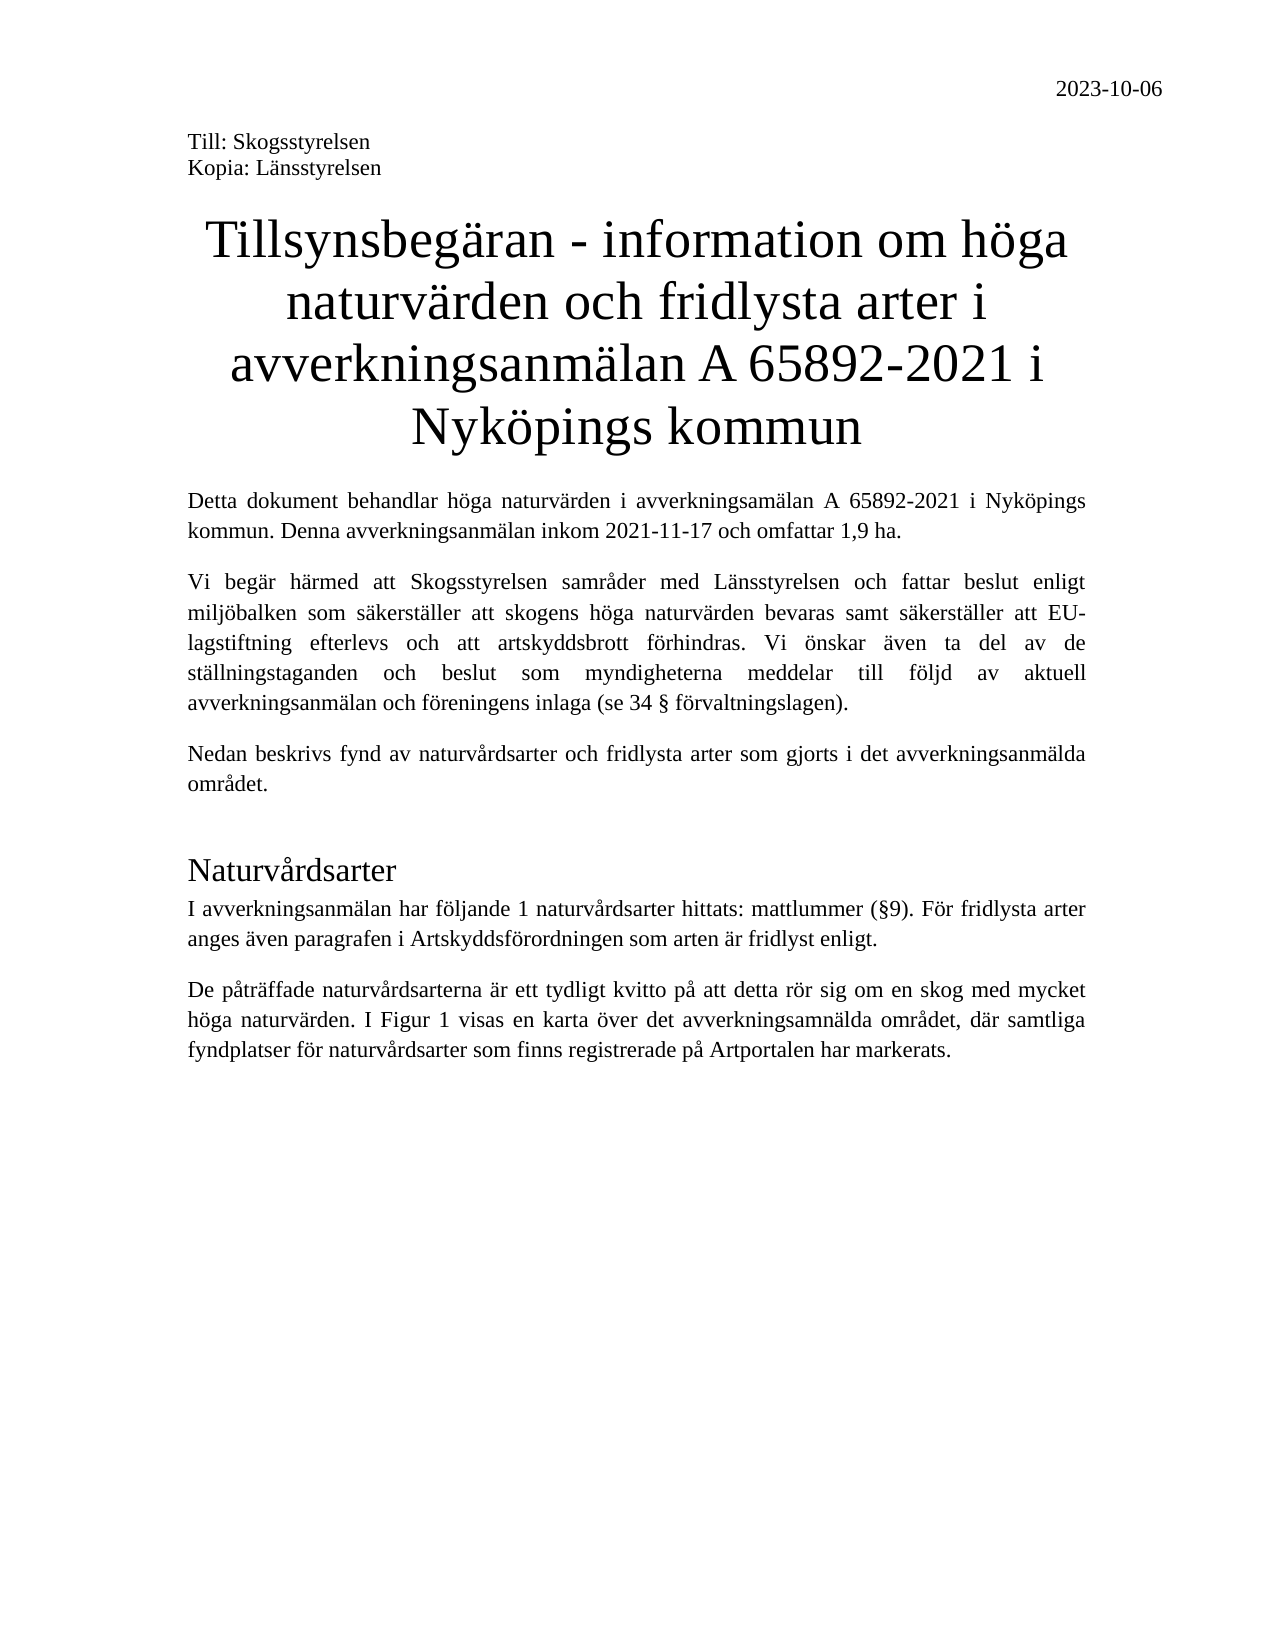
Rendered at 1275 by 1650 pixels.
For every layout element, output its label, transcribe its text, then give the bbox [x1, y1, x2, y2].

subtitle Naturvårdsarter [187, 851, 1087, 889]
text I avverkningsanmälan har följande 1 naturvårdsarter hittats: mattlummer (§9). För fridlysta arter anges även paragrafen i Artskyddsförordningen som arten är fridlyst enligt. [187, 895, 1087, 951]
title Tillsynsbegäran - information om höga naturvärden och fridlysta arter i avverkningsanmälan A 65892-2021 i Nyköpings kommun [187, 207, 1087, 456]
text Vi begär härmed att Skogsstyrelsen samråder med Länsstyrelsen och fattar beslut enligt miljöbalken som säkerställer att skogens höga naturvärden bevaras samt säkerställer att EU-lagstiftning efterlevs och att artskyddsbrott förhindras. Vi önskar även ta del av de ställningstaganden och beslut som myndigheterna meddelar till följd av aktuell avverkningsanmälan och föreningens inlaga (se 34 § förvaltningslagen). [187, 568, 1087, 716]
text De påträffade naturvårdsarterna är ett tydligt kvitto på att detta rör sig om en skog med mycket höga naturvärden. I Figur 1 visas en karta över det avverkningsamnälda området, där samtliga fyndplatser för naturvårdsarter som finns registrerade på Artportalen har markerats. [187, 976, 1087, 1063]
text Nedan beskrivs fynd av naturvårdsarter och fridlysta arter som gjorts i det avverkningsanmälda området. [187, 740, 1087, 797]
text Detta dokument behandlar höga naturvärden i avverkningsamälan A 65892-2021 i Nyköpings kommun. Denna avverkningsanmälan inkom 2021-11-17 och omfattar 1,9 ha. [187, 487, 1087, 544]
